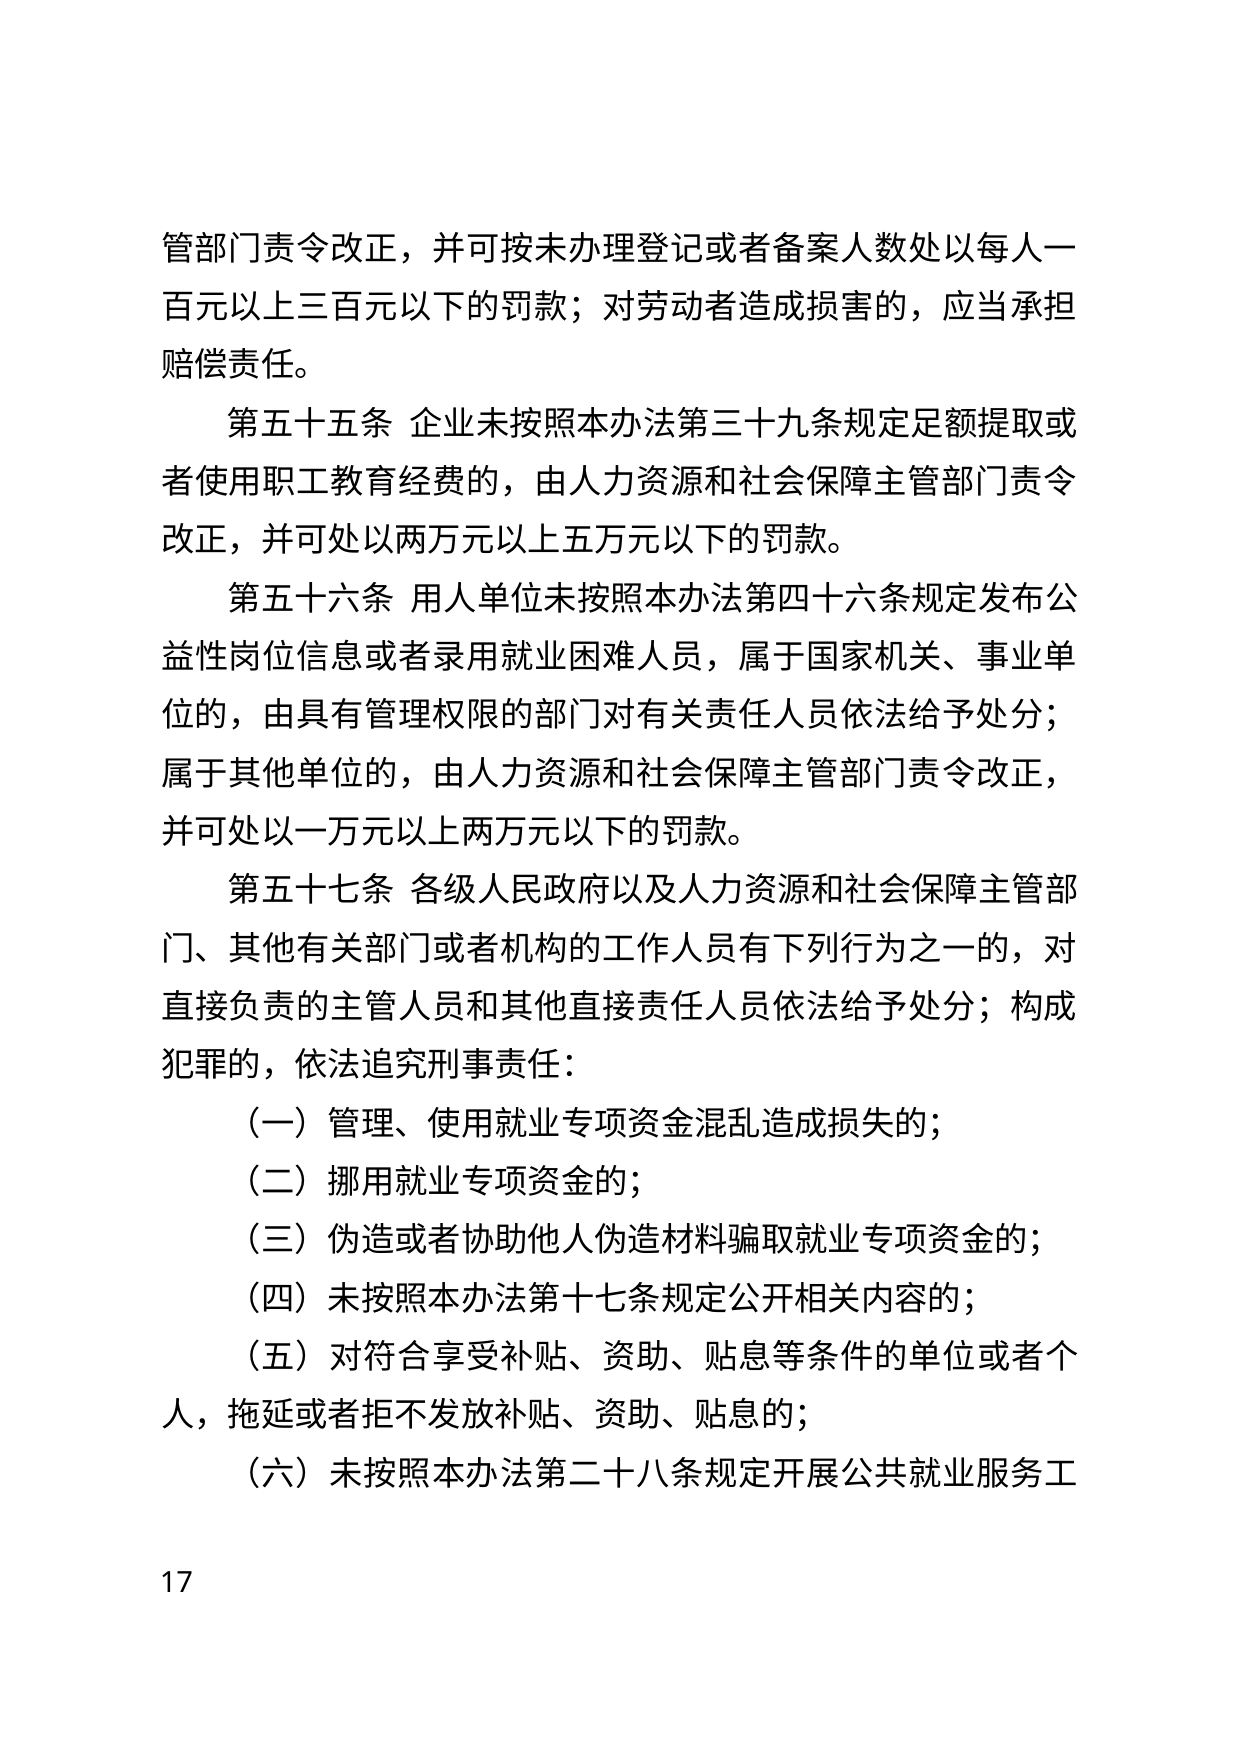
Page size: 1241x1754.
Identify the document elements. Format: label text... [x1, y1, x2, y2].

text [161, 1438, 1079, 1497]
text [161, 213, 1079, 388]
text （四）未按照本办法第十七条规定公开相关内容的； [161, 1263, 1079, 1322]
text 第五十六条 用人单位未按照本办法第四十六条规定发布公益性岗位信息或者录用就业困难人员，属于国家机关、事业单位的，由具有管理权限的部门对有关责任人员依法给予处分；属于其他单位的，由人力资源和社会保障主管部门责令改正，并可处以一万元以上两万元以下的罚款。 [161, 563, 1079, 855]
text （三）伪造或者协助他人伪造材料骗取就业专项资金的； [161, 1205, 1079, 1263]
text （一）管理、使用就业专项资金混乱造成损失的； [161, 1088, 1079, 1147]
text 第五十五条 企业未按照本办法第三十九条规定足额提取或者使用职工教育经费的，由人力资源和社会保障主管部门责令改正，并可处以两万元以上五万元以下的罚款。 [161, 388, 1079, 563]
text （二）挪用就业专项资金的； [161, 1147, 1079, 1205]
text 第五十七条 各级人民政府以及人力资源和社会保障主管部门、其他有关部门或者机构的工作人员有下列行为之一的，对直接负责的主管人员和其他直接责任人员依法给予处分；构成犯罪的，依法追究刑事责任： [161, 855, 1079, 1088]
text （五）对符合享受补贴、资助、贴息等条件的单位或者个人，拖延或者拒不发放补贴、资助、贴息的； [161, 1322, 1079, 1438]
